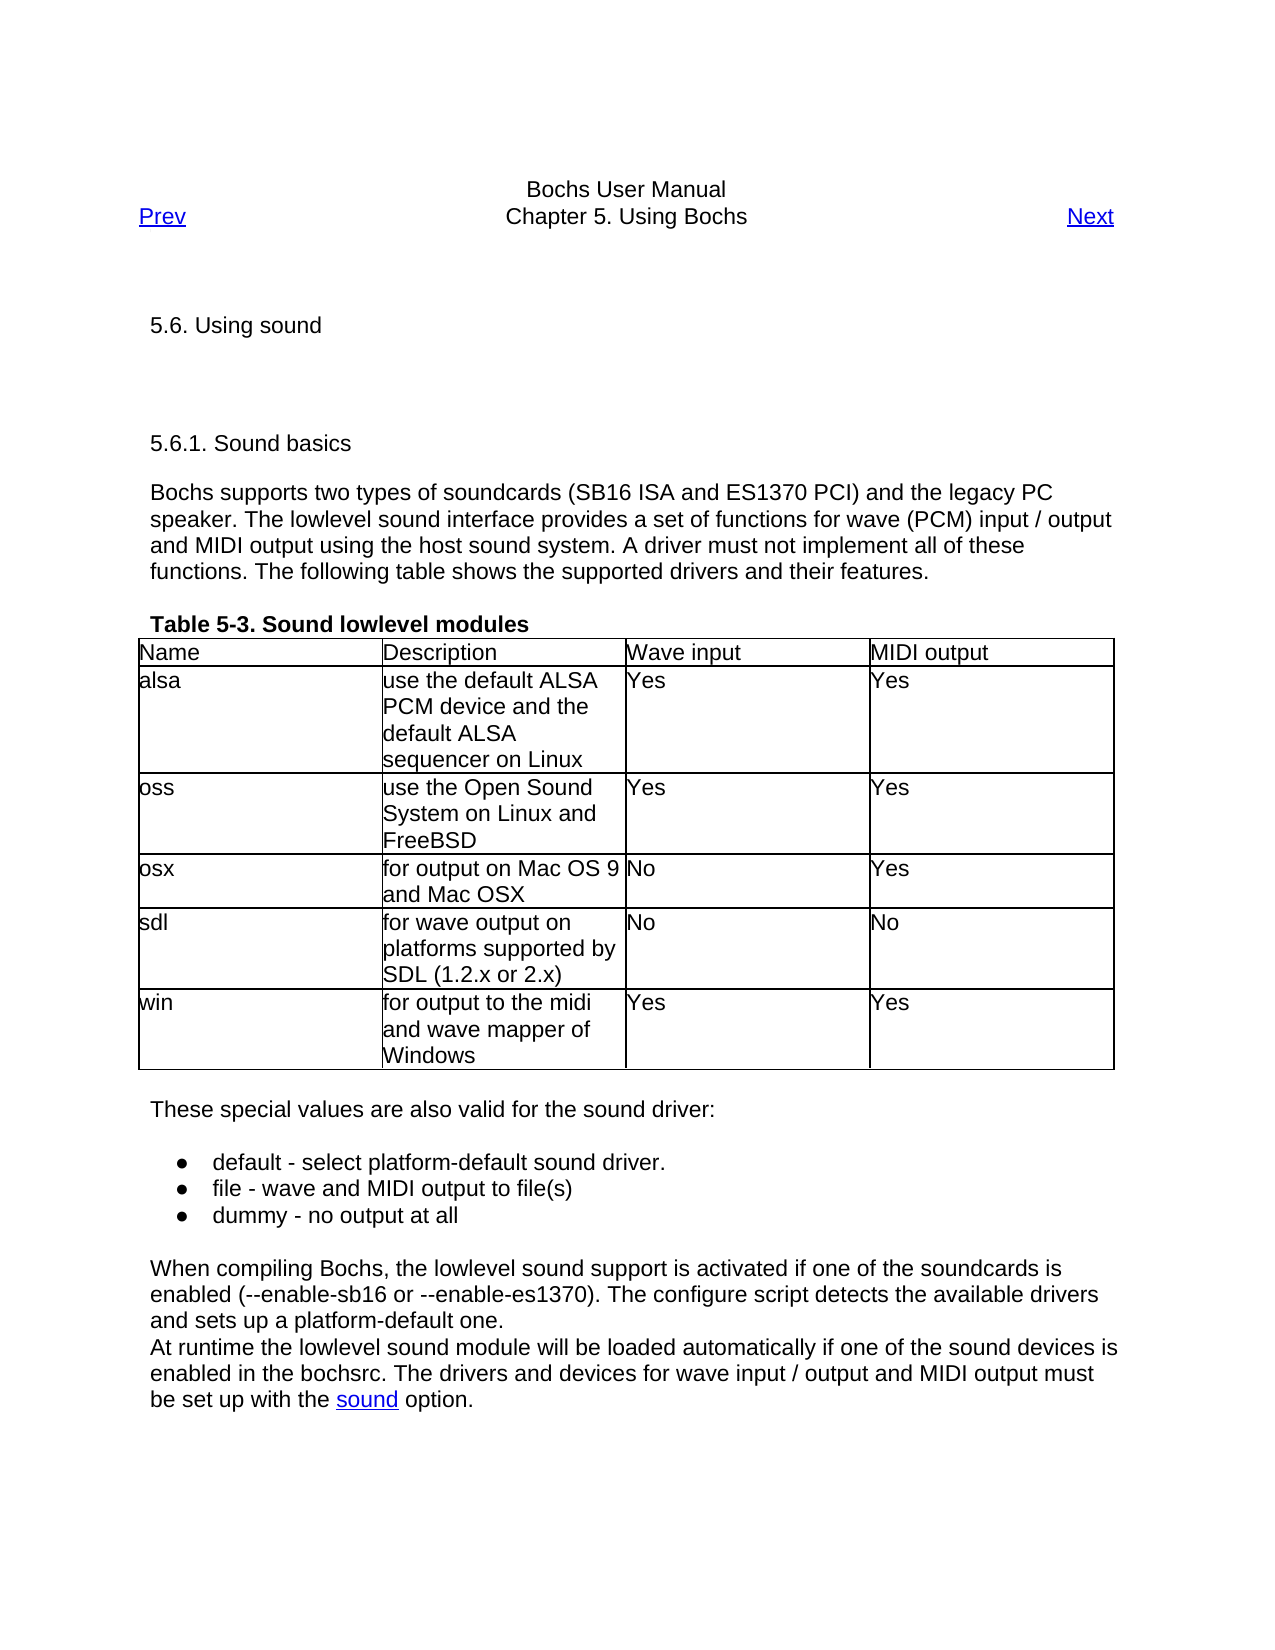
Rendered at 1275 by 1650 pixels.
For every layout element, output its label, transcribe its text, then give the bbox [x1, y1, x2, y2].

table_header Bochs User Manual [139, 176, 1114, 203]
table_cell Yes [871, 855, 1113, 907]
table_cell Yes [871, 990, 1113, 1068]
text Bochs supports two types of soundcards (SB16 ISA and ES1370 PCI) and the legacy PC speaker. The lowlevel sound interface provides a set of functions for wave (PCM) input / output and MIDI output using the host sound system. A driver must not implement all of these functions. The following table shows the supported drivers and their features. [150, 479, 1125, 585]
table_cell No [871, 909, 1113, 988]
table_cell sdl [140, 909, 382, 988]
table_cell for wave output on platforms supported by SDL (1.2.x or 2.x) [383, 909, 625, 988]
list file - wave and MIDI output to file(s) [175, 1175, 1125, 1202]
table_cell No [627, 909, 869, 988]
table_cell Chapter 5. Using Bochs [236, 203, 1016, 229]
text 5.6. Using sound [150, 312, 1125, 338]
table_cell for output on Mac OS 9 and Mac OSX [383, 855, 625, 907]
table_header Wave input [627, 639, 869, 665]
text These special values are also valid for the sound driver: [150, 1096, 1125, 1123]
table_cell win [140, 990, 382, 1068]
table_cell for output to the midi and wave mapper of Windows [383, 990, 625, 1068]
table_cell use the default ALSA PCM device and the default ALSA sequencer on Linux [383, 667, 625, 772]
text When compiling Bochs, the lowlevel sound support is activated if one of the soundcards is enabled (--enable-sb16 or --enable-es1370). The configure script detects the available drivers and sets up a platform-default one. [150, 1254, 1125, 1333]
table_cell Yes [627, 990, 869, 1068]
table_cell Yes [871, 667, 1113, 772]
table_cell Yes [627, 774, 869, 853]
table_header Name [140, 639, 382, 665]
table_cell oss [140, 774, 382, 853]
table_cell osx [140, 855, 382, 907]
text At runtime the lowlevel sound module will be loaded automatically if one of the sound devices is enabled in the bochsrc. The drivers and devices for wave input / output and MIDI output must be set up with the sound option. [150, 1333, 1125, 1413]
table_cell Yes [871, 774, 1113, 853]
text Table 5-3. Sound lowlevel modules [150, 611, 1125, 637]
text 5.6.1. Sound basics [150, 429, 1125, 456]
table_cell use the Open Sound System on Linux and FreeBSD [383, 774, 625, 853]
table_header Description [383, 639, 625, 665]
table_cell Yes [627, 667, 869, 772]
table_cell No [627, 855, 869, 907]
list default - select platform-default sound driver. [175, 1149, 1125, 1175]
list dummy - no output at all [175, 1202, 1125, 1228]
table_cell alsa [140, 667, 382, 772]
table_cell Prev [139, 203, 236, 229]
table_cell Next [1016, 203, 1114, 229]
table_header MIDI output [871, 639, 1113, 665]
